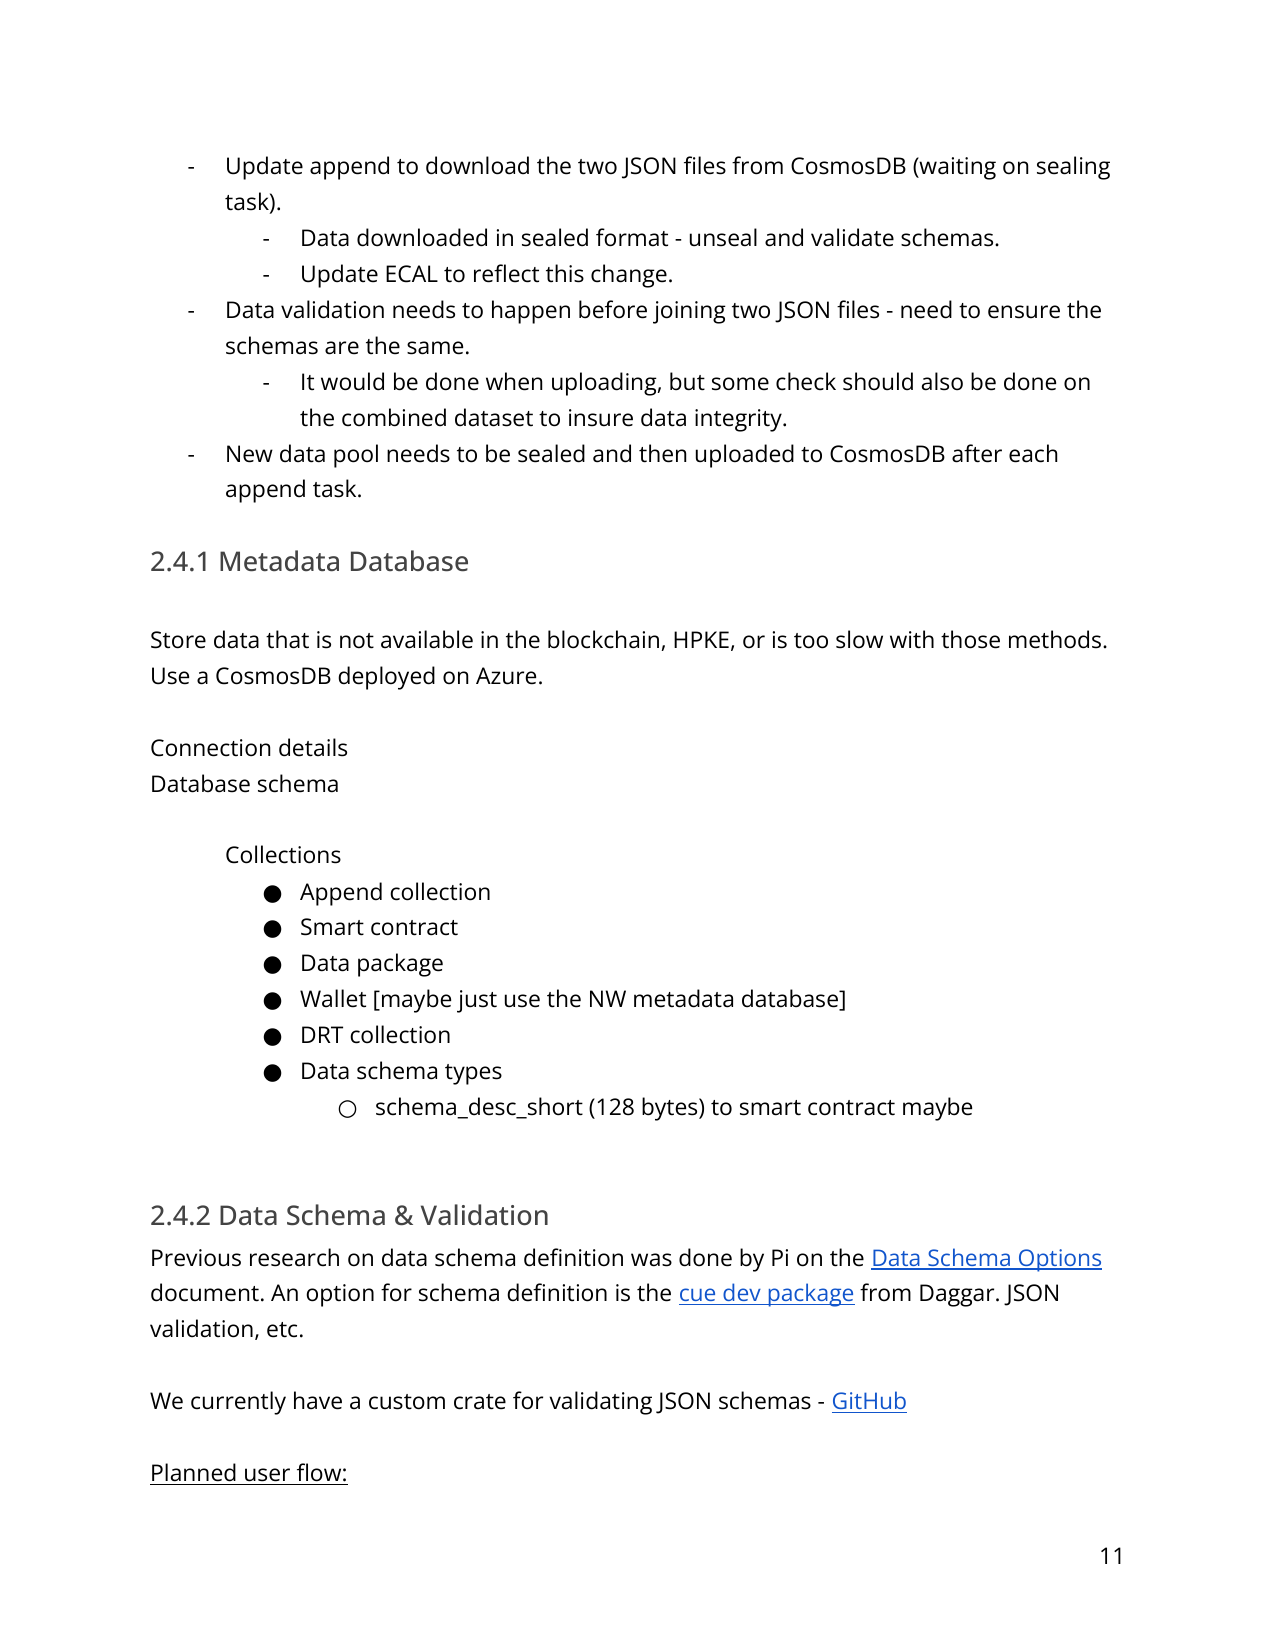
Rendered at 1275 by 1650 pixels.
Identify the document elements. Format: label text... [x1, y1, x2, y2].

list Data package [262, 947, 1125, 978]
list schema_desc_short (128 bytes) to smart contract maybe [337, 1091, 1125, 1122]
list Data validation needs to happen before joining two JSON files - need to ensure the schemas are the same. [187, 294, 1125, 361]
text Connection details [150, 732, 1125, 763]
list New data pool needs to be sealed and then uploaded to CosmosDB after each append task. [187, 437, 1125, 505]
list Data schema types [262, 1055, 1125, 1086]
list Data downloaded in sealed format - unseal and validate schemas. [262, 222, 1125, 253]
list Update append to download the two JSON files from CosmosDB (waiting on sealing task). [187, 150, 1125, 217]
list It would be done when uploading, but some check should also be done on the combined dataset to insure data integrity. [262, 366, 1125, 433]
text Planned user flow: [150, 1457, 1125, 1488]
subtitle 2.4.2 Data Schema & Validation [150, 1196, 1125, 1233]
list Append collection [262, 875, 1125, 907]
subtitle 2.4.1 Metadata Database [150, 543, 1125, 579]
list Wallet [maybe just use the NW metadata database] [262, 983, 1125, 1014]
text We currently have a custom crate for validating JSON schemas - GitHub [150, 1385, 1125, 1416]
text Collections [225, 839, 1125, 871]
text Previous research on data schema definition was done by Pi on the Data Schema Options document. An option for schema definition is the cue dev package from Daggar. JSON validation, etc. [150, 1241, 1125, 1344]
list Smart contract [262, 911, 1125, 943]
text Store data that is not available in the blockchain, HPKE, or is too slow with those methods. Use a CosmosDB deployed on Azure. [150, 624, 1125, 691]
text Database schema [150, 768, 1125, 799]
list DRT collection [262, 1019, 1125, 1050]
list Update ECAL to reflect this change. [262, 258, 1125, 289]
